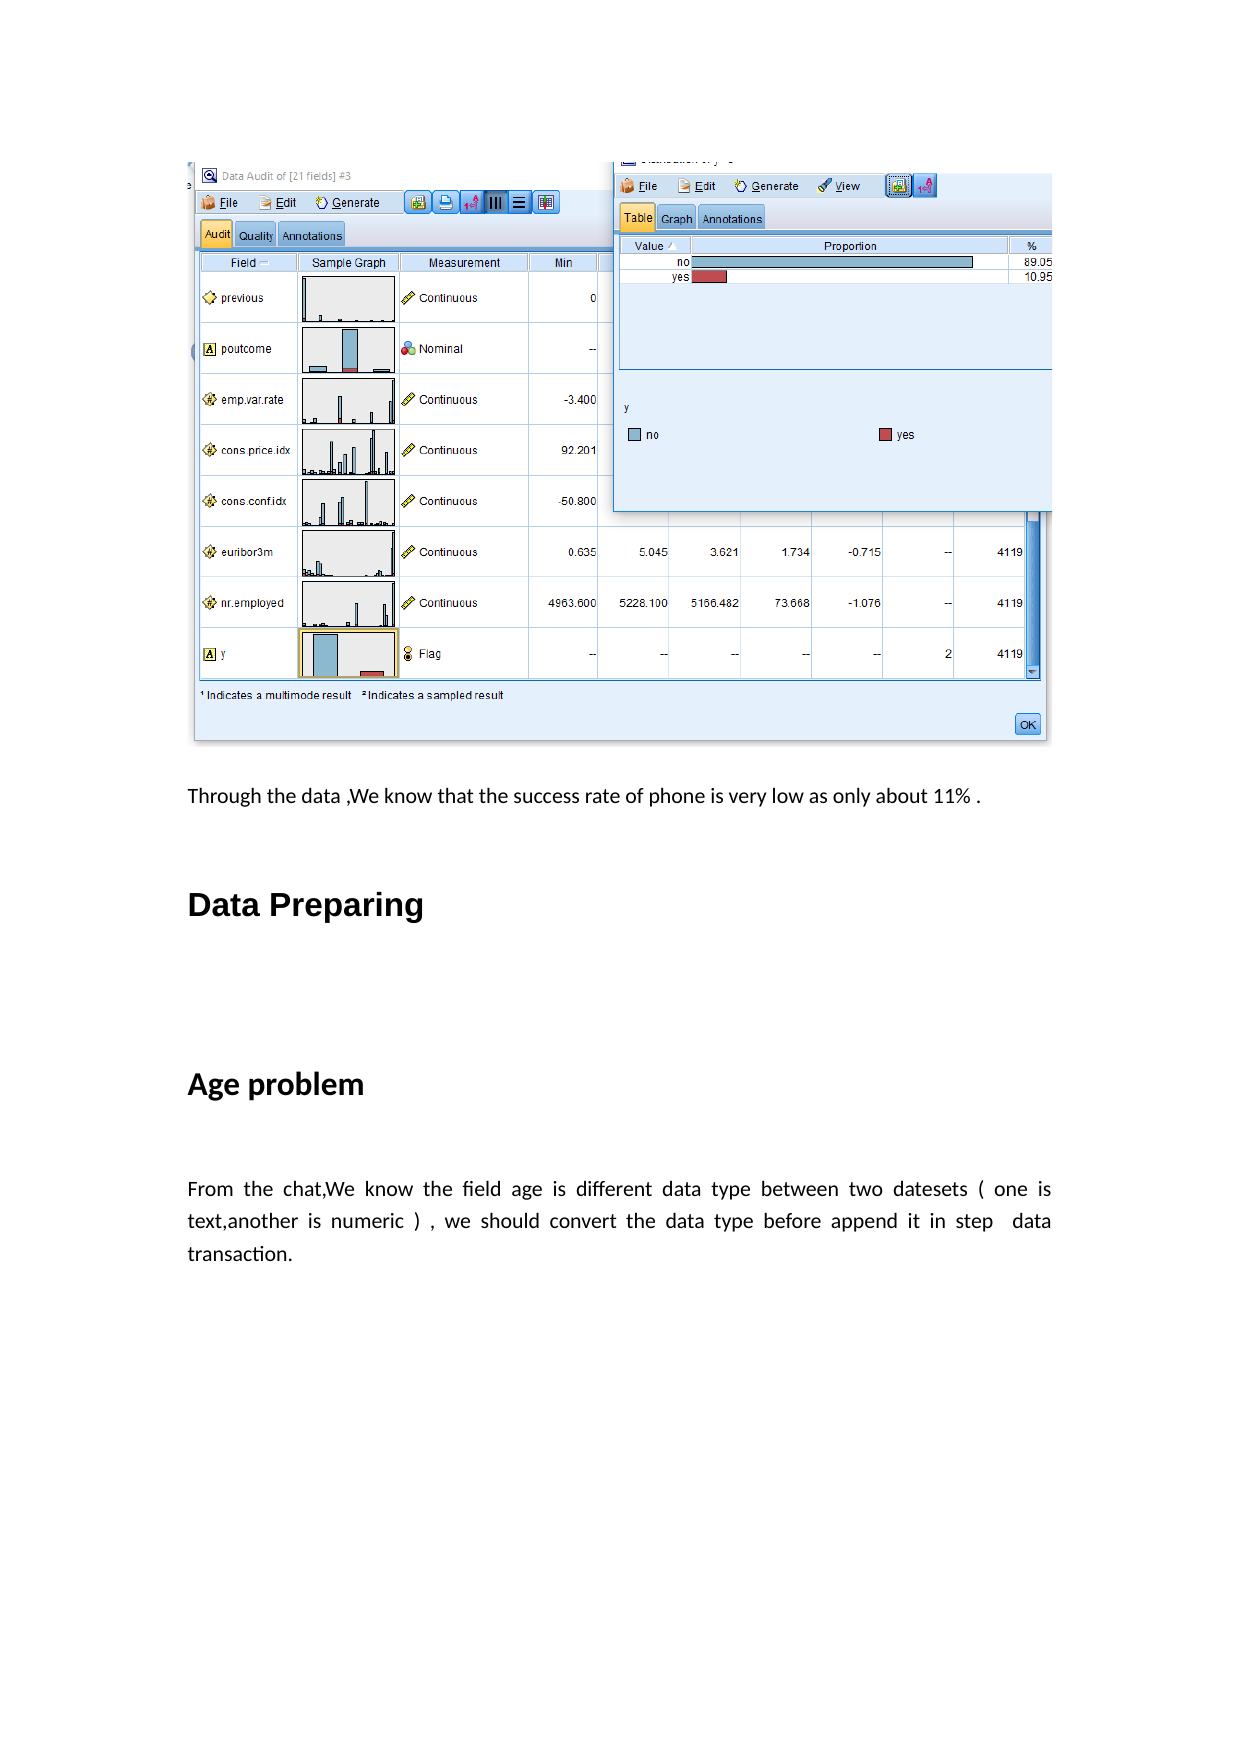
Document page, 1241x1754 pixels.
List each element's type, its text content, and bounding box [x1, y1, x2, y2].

text From the chat,We know the field age is different data type between two datesets ( one is text,another is numeric ) , we should convert the data type before append it in step data transaction. [187, 1172, 1053, 1270]
text Through the data ,We know that the success rate of phone is very low as only about 11% . [187, 779, 1053, 812]
picture [187, 162, 1053, 747]
subtitle Data Preparing [187, 872, 1053, 937]
subtitle Age problem [187, 1051, 1053, 1116]
